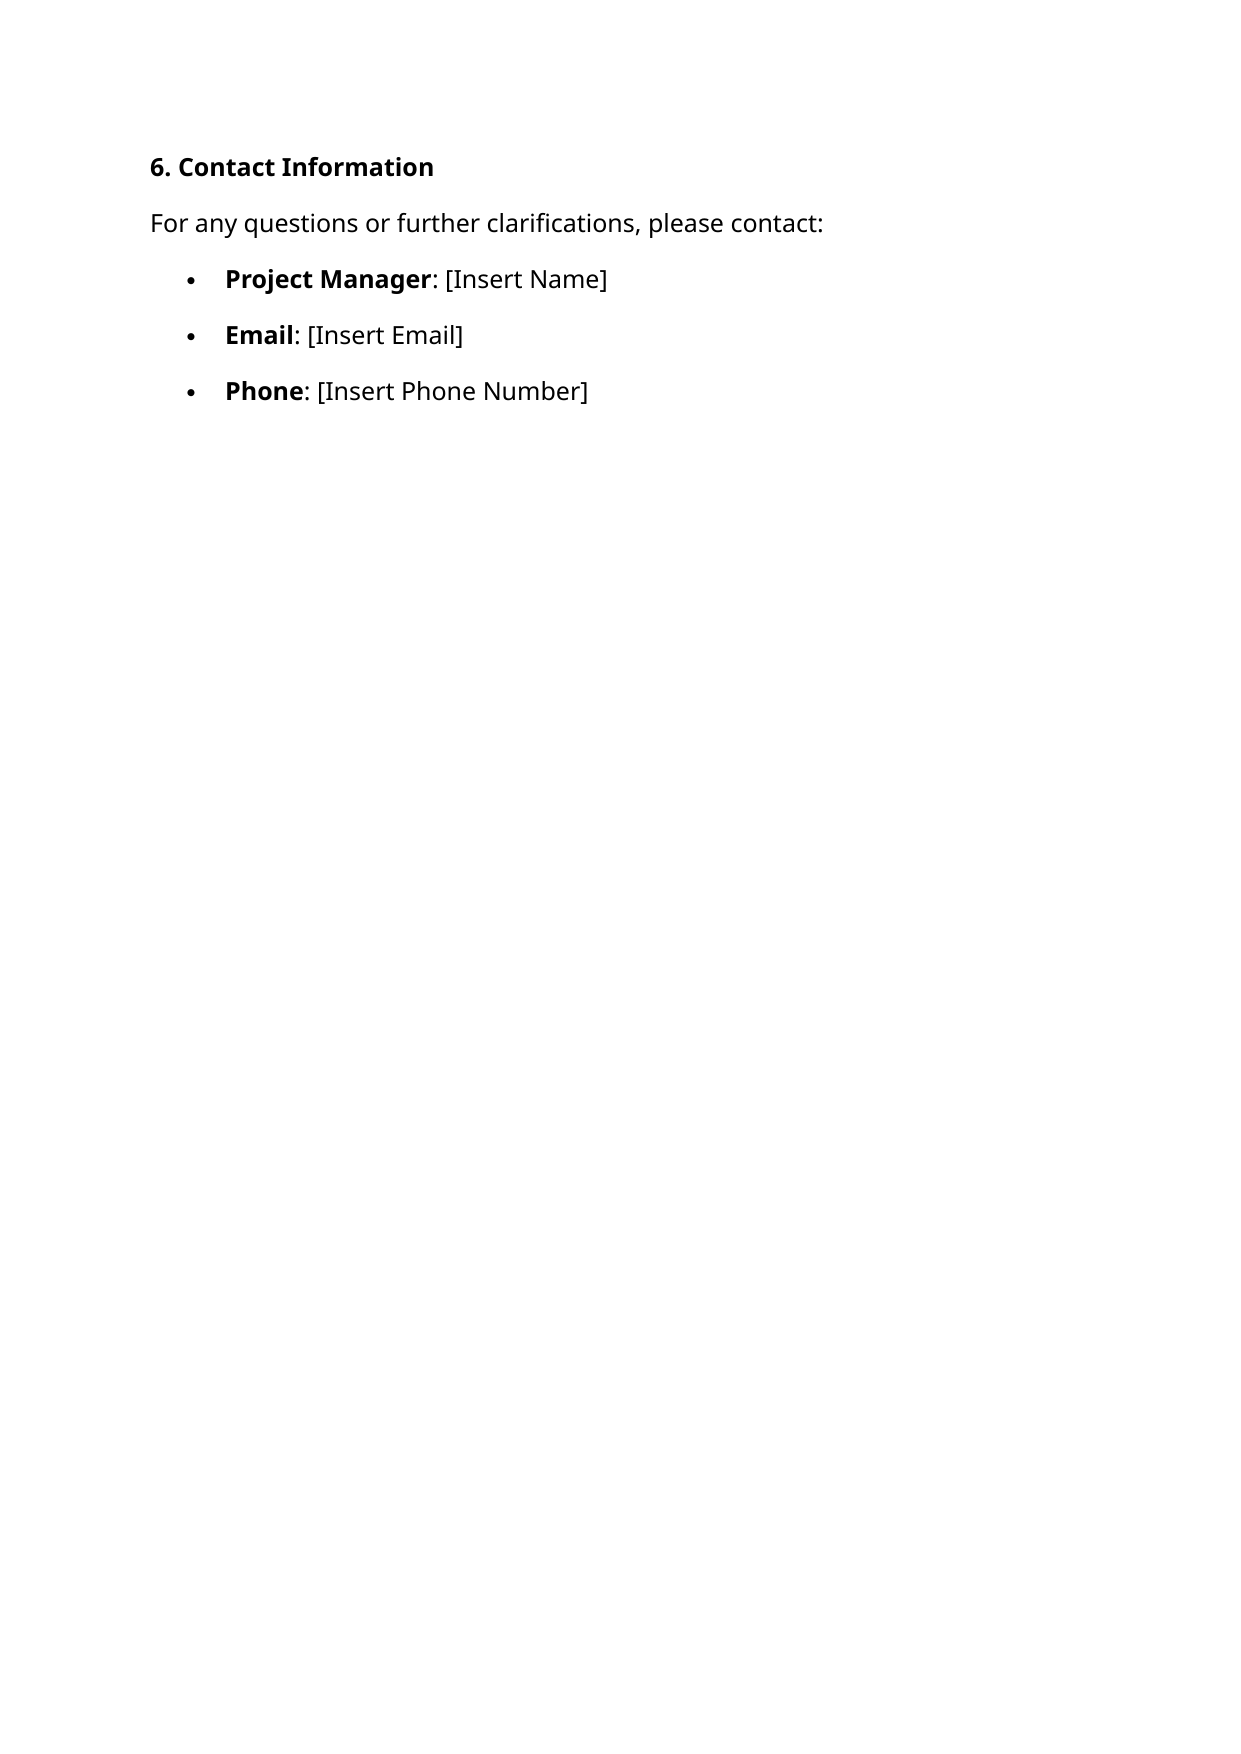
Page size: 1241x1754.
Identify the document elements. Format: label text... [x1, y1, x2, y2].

list Email: [Insert Email] [187, 317, 1090, 352]
list Project Manager: [Insert Name] [187, 262, 1090, 296]
list Phone: [Insert Phone Number] [187, 373, 1090, 407]
text For any questions or further clarifications, please contact: [150, 206, 1090, 240]
text 6. Contact Information [150, 150, 1090, 184]
